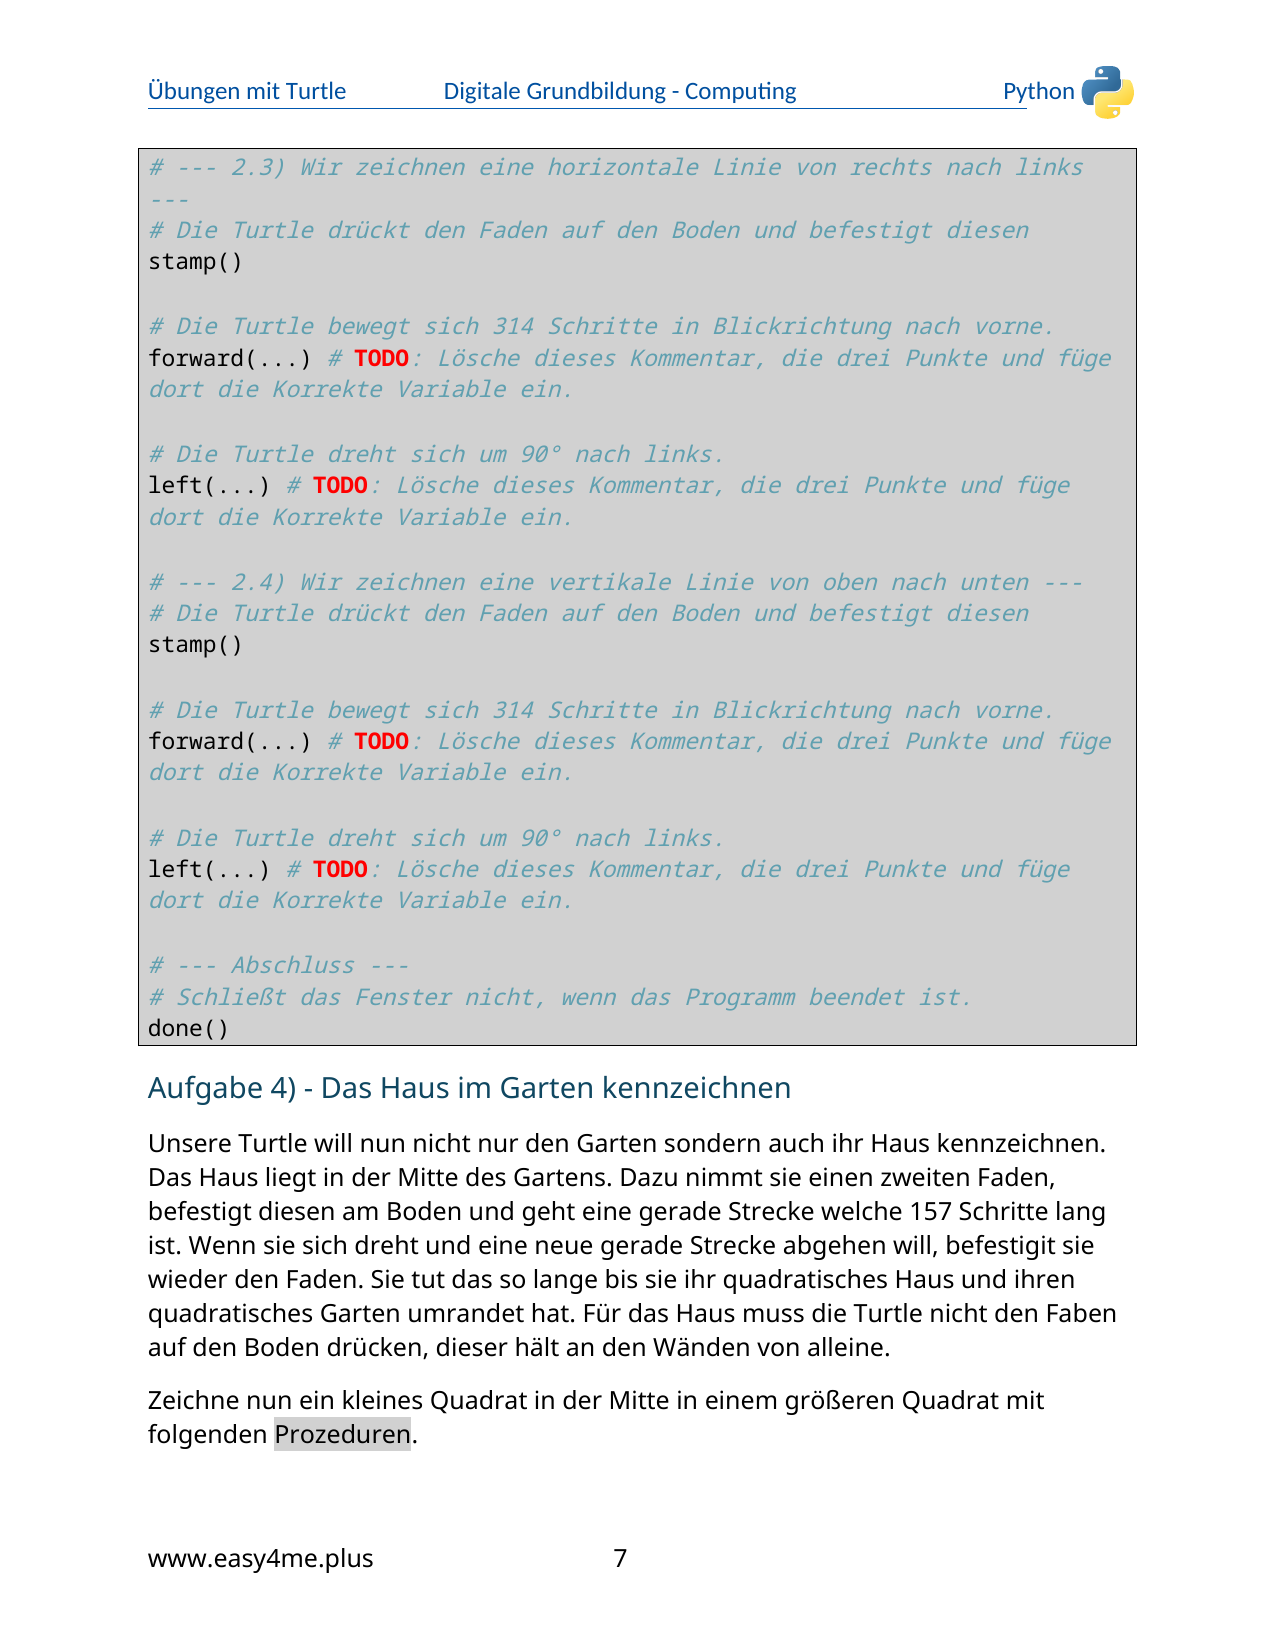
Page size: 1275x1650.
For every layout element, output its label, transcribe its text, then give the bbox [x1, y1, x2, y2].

text Zeichne nun ein kleines Quadrat in der Mitte in einem größeren Quadrat mit folgenden Prozeduren. [148, 1383, 1127, 1451]
picture [1081, 65, 1134, 119]
text Unsere Turtle will nun nicht nur den Garten sondern auch ihr Haus kennzeichnen. Das Haus liegt in der Mitte des Gartens. Dazu nimmt sie einen zweiten Faden, befestigt diesen am Boden und geht eine gerade Strecke welche 157 Schritte lang ist. Wenn sie sich dreht und eine neue gerade Strecke abgehen will, befestigit sie wieder den Faden. Sie tut das so lange bis sie ihr quadratisches Haus und ihren quadratisches Garten umrandet hat. Für das Haus muss die Turtle nicht den Faben auf den Boden drücken, dieser hält an den Wänden von alleine. [148, 1126, 1127, 1364]
subtitle Aufgabe 4) - Das Haus im Garten kennzeichnen [148, 1067, 1127, 1107]
